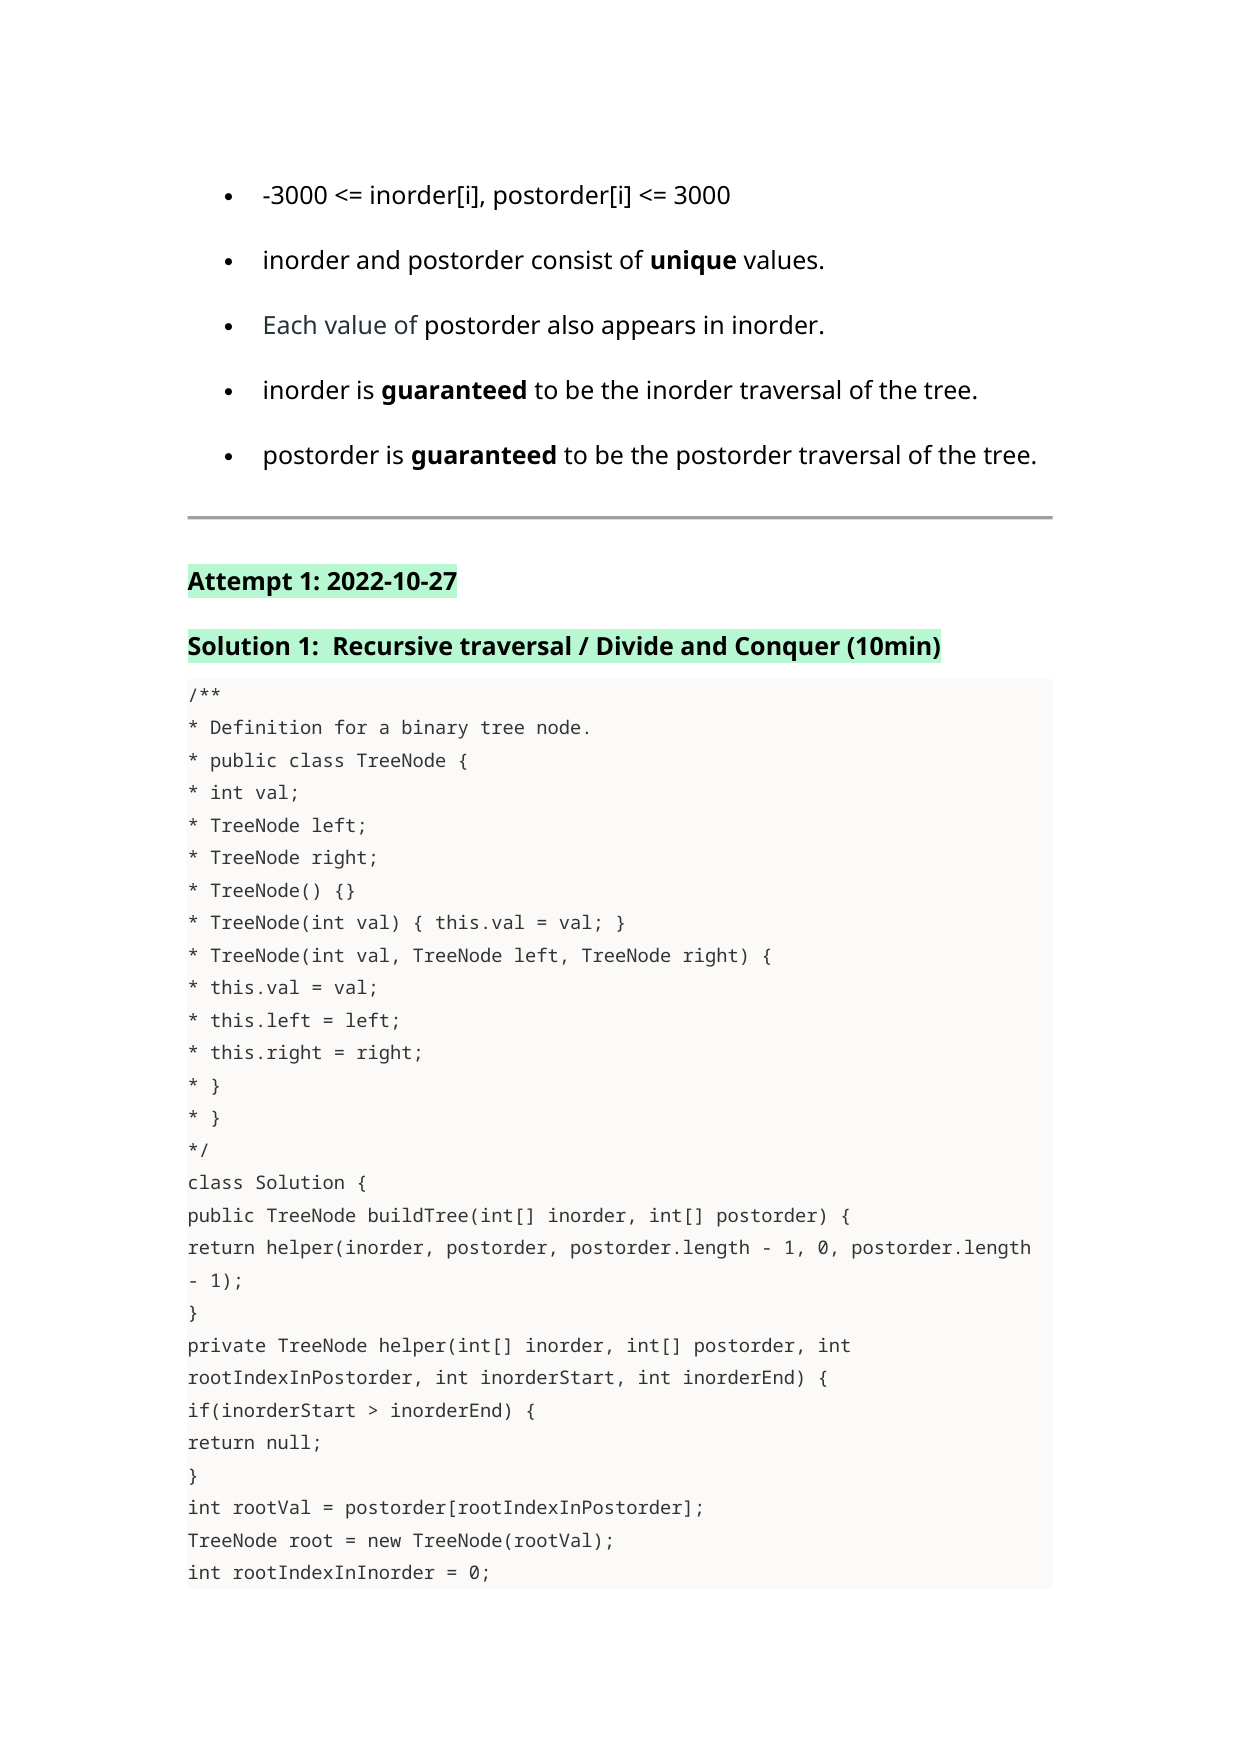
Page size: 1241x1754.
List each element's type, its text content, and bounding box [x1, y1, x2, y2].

text TreeNode root = new TreeNode(rootVal); [187, 1524, 1053, 1556]
text return helper(inorder, postorder, postorder.length - 1, 0, postorder.length - 1); [187, 1231, 1053, 1296]
text } [187, 1296, 1053, 1329]
text * this.val = val; [187, 971, 1053, 1004]
text * public class TreeNode { [187, 744, 1053, 776]
text * int val; [187, 776, 1053, 809]
list inorder is guaranteed to be the inorder traversal of the tree. [225, 357, 1053, 422]
list -3000 <= inorder[i], postorder[i] <= 3000 [225, 162, 1053, 227]
text if(inorderStart > inorderEnd) { [187, 1394, 1053, 1426]
text } [187, 1459, 1053, 1491]
text Attempt 1: 2022-10-27 [187, 549, 1053, 614]
text */ [187, 1134, 1053, 1166]
text * TreeNode() {} [187, 874, 1053, 906]
list postorder is guaranteed to be the postorder traversal of the tree. [225, 422, 1053, 487]
text * } [187, 1069, 1053, 1101]
text * Definition for a binary tree node. [187, 711, 1053, 744]
text * TreeNode(int val, TreeNode left, TreeNode right) { [187, 939, 1053, 971]
list Each value of postorder also appears in inorder. [225, 292, 1053, 357]
text int rootVal = postorder[rootIndexInPostorder]; [187, 1491, 1053, 1524]
text * TreeNode left; [187, 809, 1053, 841]
text Solution 1: Recursive traversal / Divide and Conquer (10min) [187, 614, 1053, 679]
text * this.right = right; [187, 1036, 1053, 1069]
text * this.left = left; [187, 1004, 1053, 1036]
text return null; [187, 1426, 1053, 1459]
text * } [187, 1101, 1053, 1134]
text public TreeNode buildTree(int[] inorder, int[] postorder) { [187, 1199, 1053, 1231]
text private TreeNode helper(int[] inorder, int[] postorder, int rootIndexInPostorder, int inorderStart, int inorderEnd) { [187, 1329, 1053, 1394]
text /** [187, 679, 1053, 711]
text * TreeNode right; [187, 841, 1053, 874]
text int rootIndexInInorder = 0; [187, 1556, 1053, 1589]
text * TreeNode(int val) { this.val = val; } [187, 906, 1053, 939]
text class Solution { [187, 1166, 1053, 1199]
list inorder and postorder consist of unique values. [225, 227, 1053, 292]
